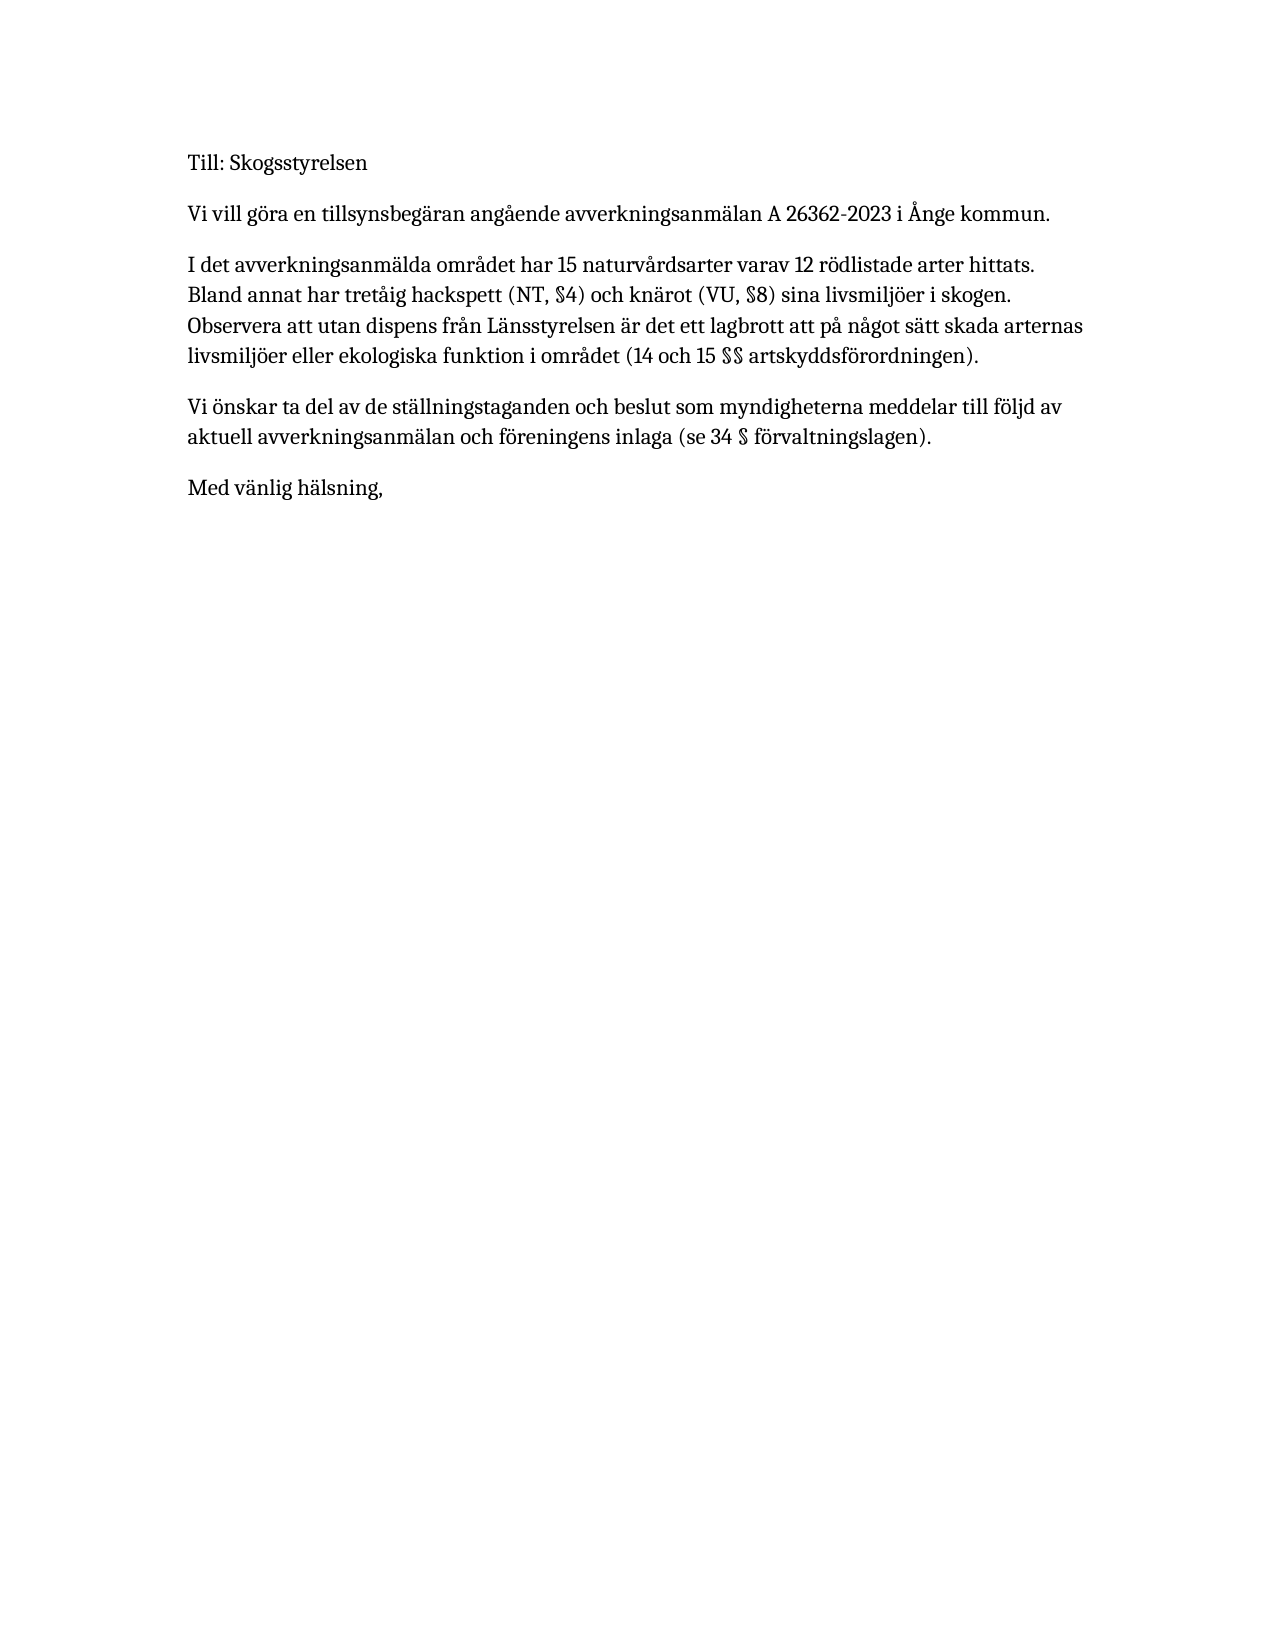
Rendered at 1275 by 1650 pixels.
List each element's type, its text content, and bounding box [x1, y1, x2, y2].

text I det avverkningsanmälda området har 15 naturvårdsarter varav 12 rödlistade arter hittats. Bland annat har tretåig hackspett (NT, §4) och knärot (VU, §8) sina livsmiljöer i skogen. Observera att utan dispens från Länsstyrelsen är det ett lagbrott att på något sätt skada arternas livsmiljöer eller ekologiska funktion i området (14 och 15 §§ artskyddsförordningen). [187, 252, 1087, 369]
text Till: Skogsstyrelsen [187, 150, 1087, 176]
text Vi vill göra en tillsynsbegäran angående avverkningsanmälan A 26362-2023 i Ånge kommun. [187, 201, 1087, 227]
text Med vänlig hälsning, [187, 475, 1087, 532]
text Vi önskar ta del av de ställningstaganden och beslut som myndigheterna meddelar till följd av aktuell avverkningsanmälan och föreningens inlaga (se 34 § förvaltningslagen). [187, 394, 1087, 450]
